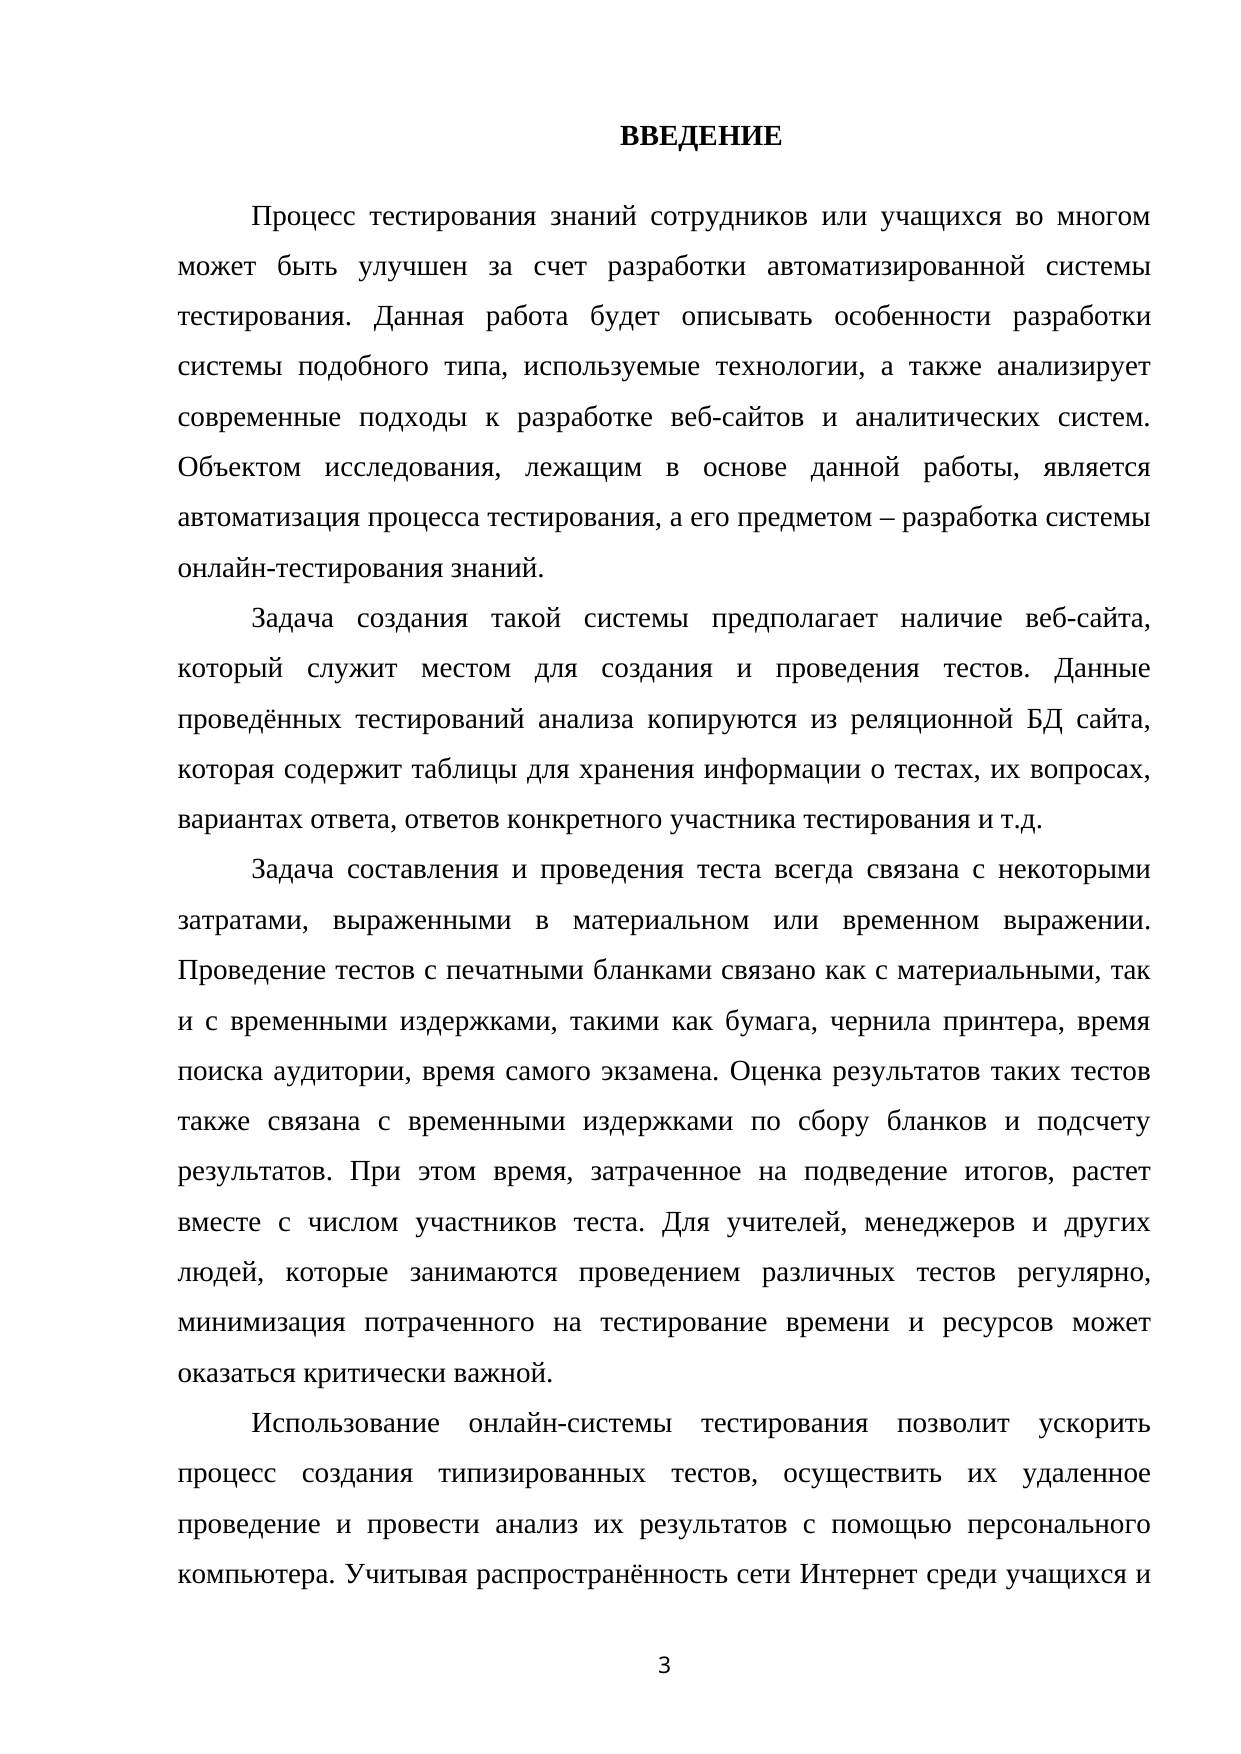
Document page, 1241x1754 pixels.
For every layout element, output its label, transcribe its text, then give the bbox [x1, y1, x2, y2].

text Задача составления и проведения теста всегда связана с некоторыми затратами, выраженными в материальном или временном выражении. Проведение тестов с печатными бланками связано как с материальными, так и с временными издержками, такими как бумага, чернила принтера, время поиска аудитории, время самого экзамена. Оценка результатов таких тестов также связана с временными издержками по сбору бланков и подсчету результатов. При этом время, затраченное на подведение итогов, растет вместе с числом участников теста. Для учителей, менеджеров и других людей, которые занимаются проведением различных тестов регулярно, минимизация потраченного на тестирование времени и ресурсов может оказаться критически важной. [177, 852, 1152, 1388]
text Задача создания такой системы предполагает наличие веб-сайта, который служит местом для создания и проведения тестов. Данные проведённых тестирований анализа копируются из реляционной БД сайта, которая содержит таблицы для хранения информации о тестах, их вопросах, вариантах ответа, ответов конкретного участника тестирования и т.д. [177, 600, 1152, 835]
text Процесс тестирования знаний сотрудников или учащихся во многом может быть улучшен за счет разработки автоматизированной системы тестирования. Данная работа будет описывать особенности разработки системы подобного типа, используемые технологии, а также анализирует современные подходы к разработке веб-сайтов и аналитических систем. Объектом исследования, лежащим в основе данной работы, является автоматизация процесса тестирования, а его предметом – разработка системы онлайн-тестирования знаний. [177, 198, 1152, 583]
text Введение [177, 118, 1152, 152]
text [177, 1405, 1152, 1589]
